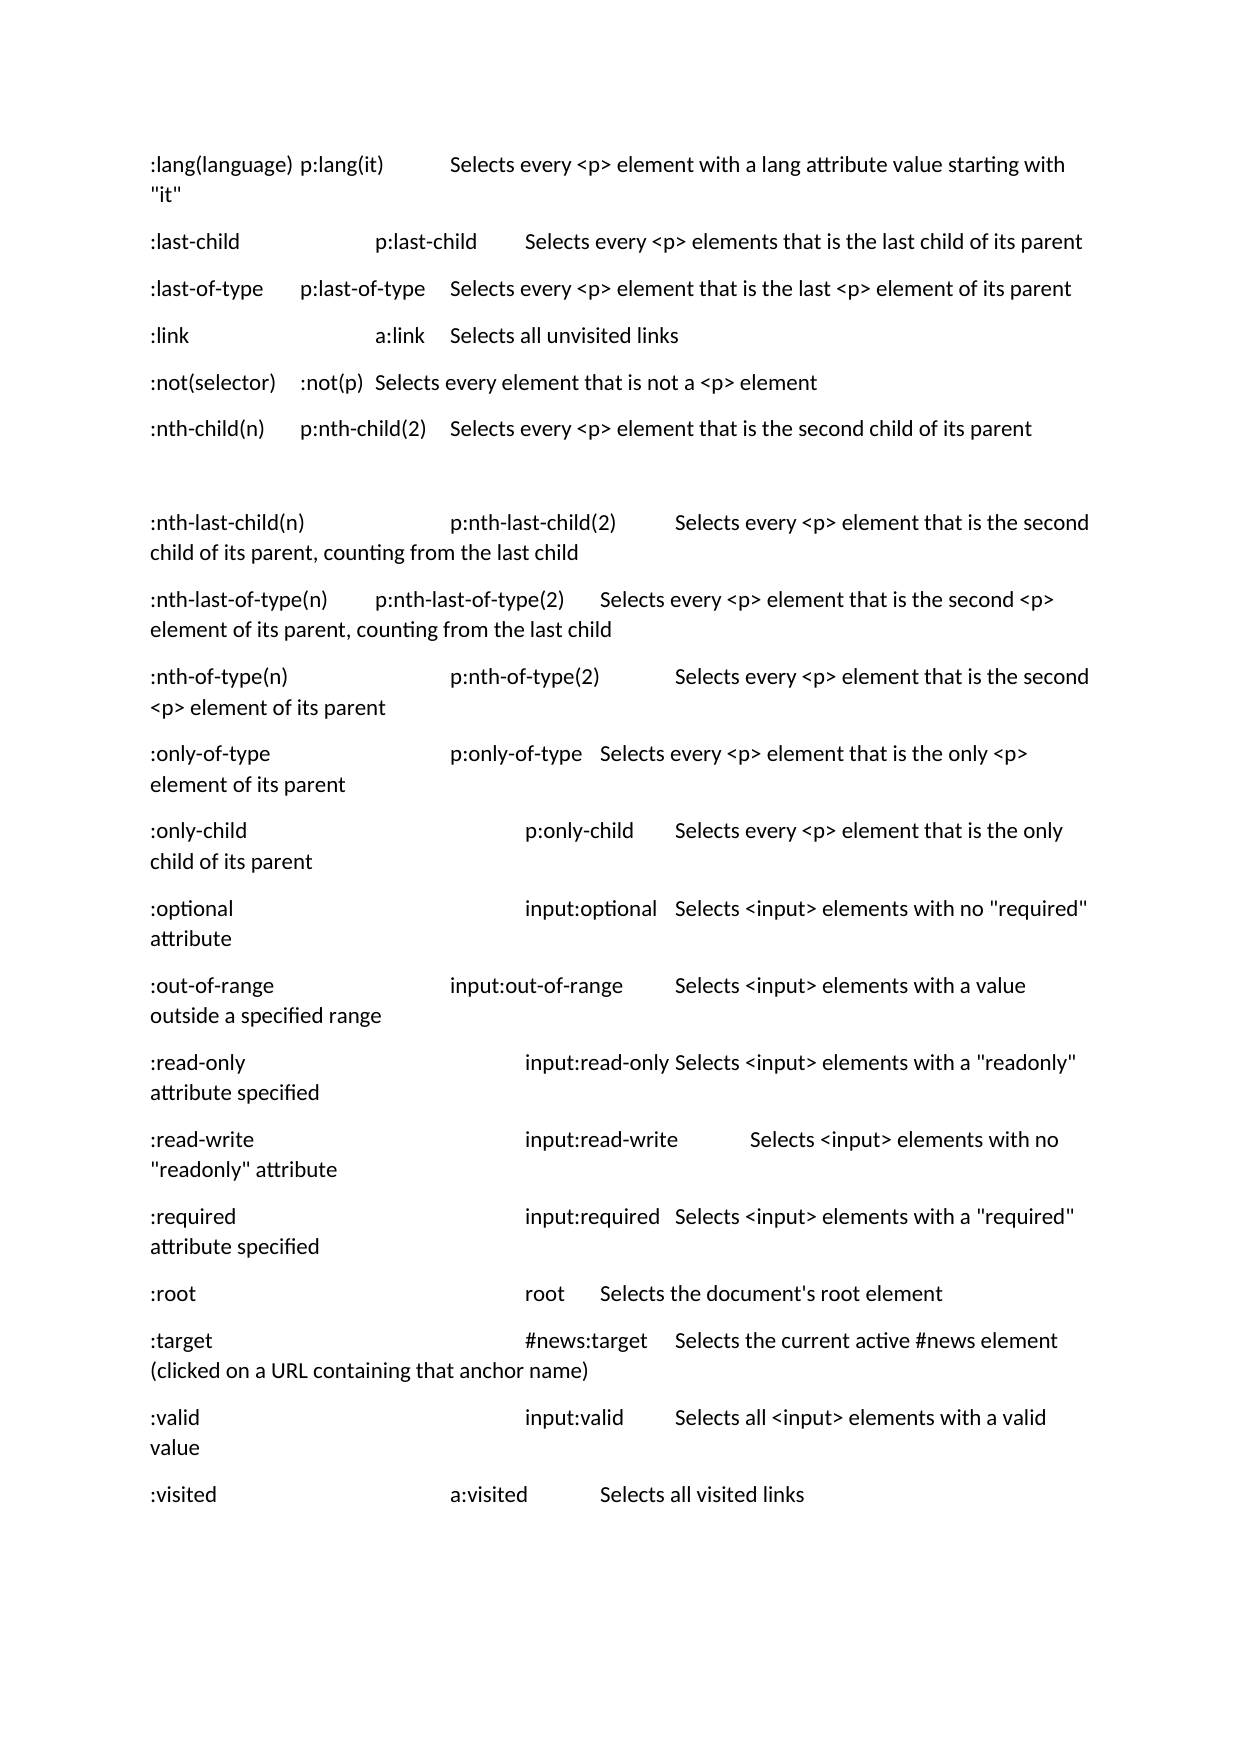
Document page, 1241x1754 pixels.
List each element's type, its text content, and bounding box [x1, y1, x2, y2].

text :read-only input:read-only Selects <input> elements with a "readonly" attribute specified [150, 1048, 1090, 1106]
text :root root Selects the document's root element [150, 1279, 1090, 1307]
text :valid input:valid Selects all <input> elements with a valid value [150, 1403, 1090, 1461]
text :link a:link Selects all unvisited links [150, 321, 1090, 349]
text :nth-last-child(n) p:nth-last-child(2) Selects every <p> element that is the second child of its parent, counting from the last child [150, 508, 1090, 567]
text :nth-last-of-type(n) p:nth-last-of-type(2) Selects every <p> element that is the second <p> element of its parent, counting from the last child [150, 585, 1090, 644]
text :optional input:optional Selects <input> elements with no "required" attribute [150, 894, 1090, 952]
text :visited a:visited Selects all visited links [150, 1480, 1090, 1508]
text :out-of-range input:out-of-range Selects <input> elements with a value outside a specified range [150, 971, 1090, 1029]
text :only-of-type p:only-of-type Selects every <p> element that is the only <p> element of its parent [150, 739, 1090, 798]
text :lang(language) p:lang(it) Selects every <p> element with a lang attribute value starting with "it" [150, 150, 1090, 208]
text :not(selector) :not(p) Selects every element that is not a <p> element [150, 368, 1090, 396]
text :nth-of-type(n) p:nth-of-type(2) Selects every <p> element that is the second <p> element of its parent [150, 662, 1090, 721]
text :read-write input:read-write Selects <input> elements with no "readonly" attribute [150, 1125, 1090, 1183]
text :required input:required Selects <input> elements with a "required" attribute specified [150, 1202, 1090, 1260]
text :target #news:target Selects the current active #news element (clicked on a URL containing that anchor name) [150, 1326, 1090, 1384]
text :last-child p:last-child Selects every <p> elements that is the last child of its parent [150, 227, 1090, 255]
text :last-of-type p:last-of-type Selects every <p> element that is the last <p> element of its parent [150, 274, 1090, 302]
text :only-child p:only-child Selects every <p> element that is the only child of its parent [150, 817, 1090, 875]
text :nth-child(n) p:nth-child(2) Selects every <p> element that is the second child of its parent [150, 414, 1090, 443]
